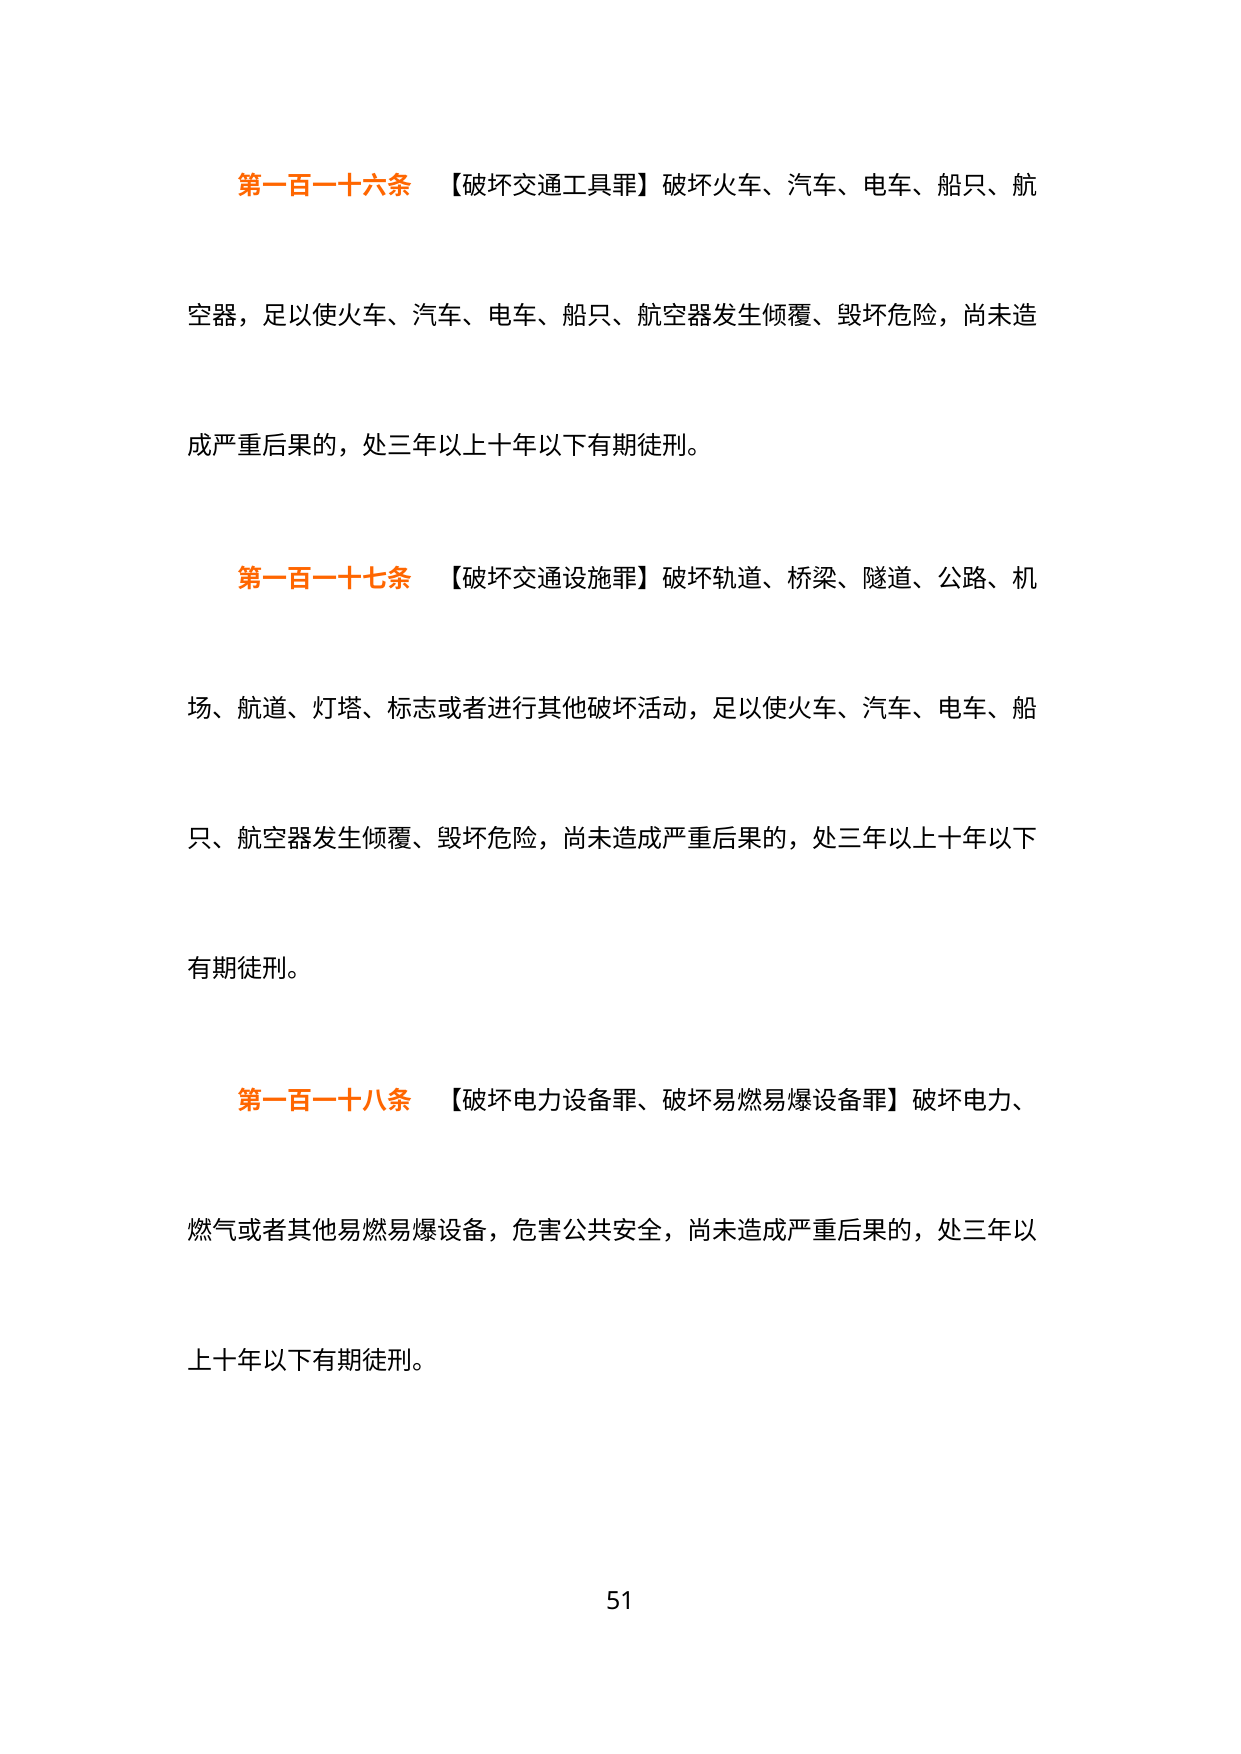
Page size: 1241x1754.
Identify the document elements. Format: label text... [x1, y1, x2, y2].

text 第一百一十七条 【破坏交通设施罪】破坏轨道、桥梁、隧道、公路、机场、航道、灯塔、标志或者进行其他破坏活动，足以使火车、汽车、电车、船只、航空器发生倾覆、毁坏危险，尚未造成严重后果的，处三年以上十年以下有期徒刑。 [187, 544, 1053, 999]
text 第一百一十八条 【破坏电力设备罪、破坏易燃易爆设备罪】破坏电力、燃气或者其他易燃易爆设备，危害公共安全，尚未造成严重后果的，处三年以上十年以下有期徒刑。 [187, 1066, 1053, 1391]
text 第一百一十六条 【破坏交通工具罪】破坏火车、汽车、电车、船只、航空器，足以使火车、汽车、电车、船只、航空器发生倾覆、毁坏危险，尚未造成严重后果的，处三年以上十年以下有期徒刑。 [187, 151, 1053, 476]
